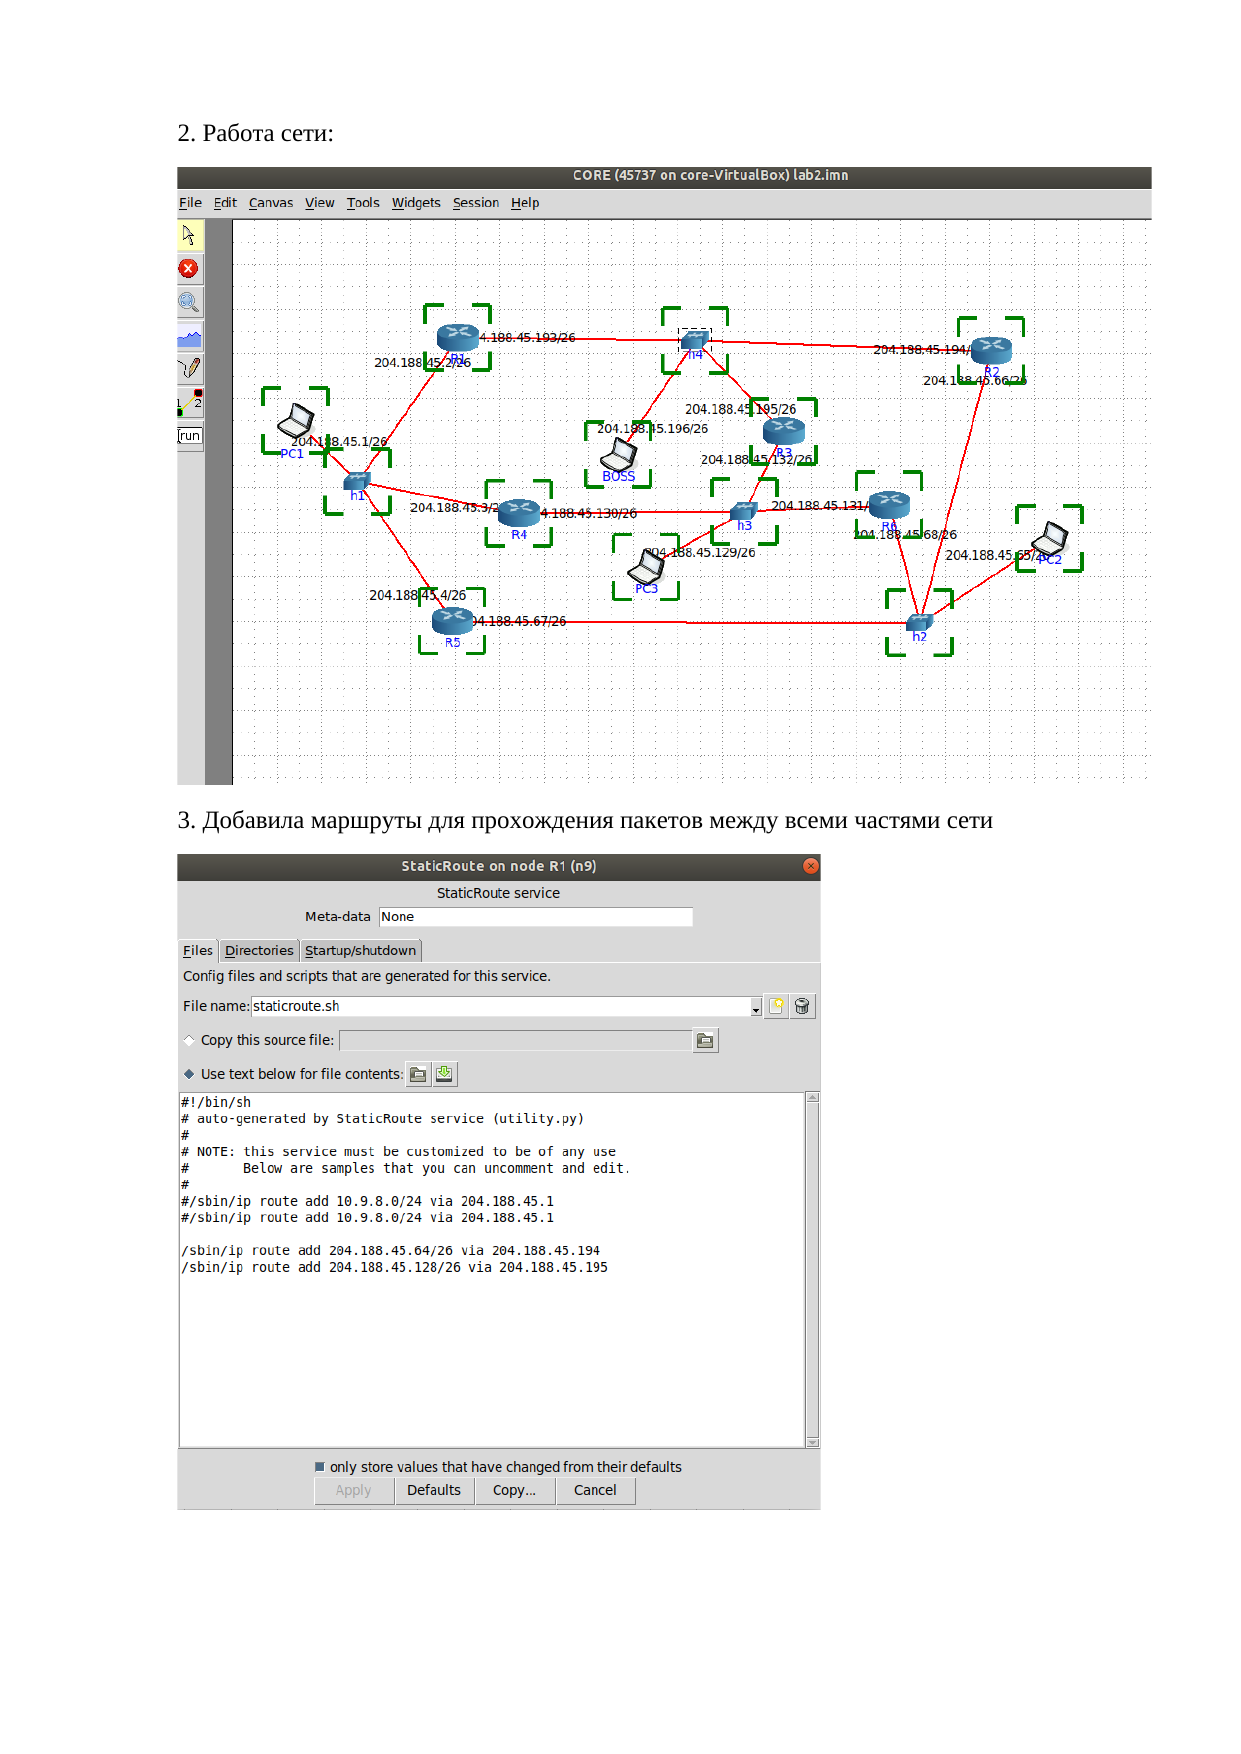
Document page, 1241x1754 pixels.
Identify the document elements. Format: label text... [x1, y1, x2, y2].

picture [177, 854, 821, 1510]
picture [177, 167, 1152, 785]
text 3. Добавила маршруты для прохождения пакетов между всеми частями сети [177, 805, 1152, 834]
text 2. Работа сети: [177, 118, 1152, 147]
